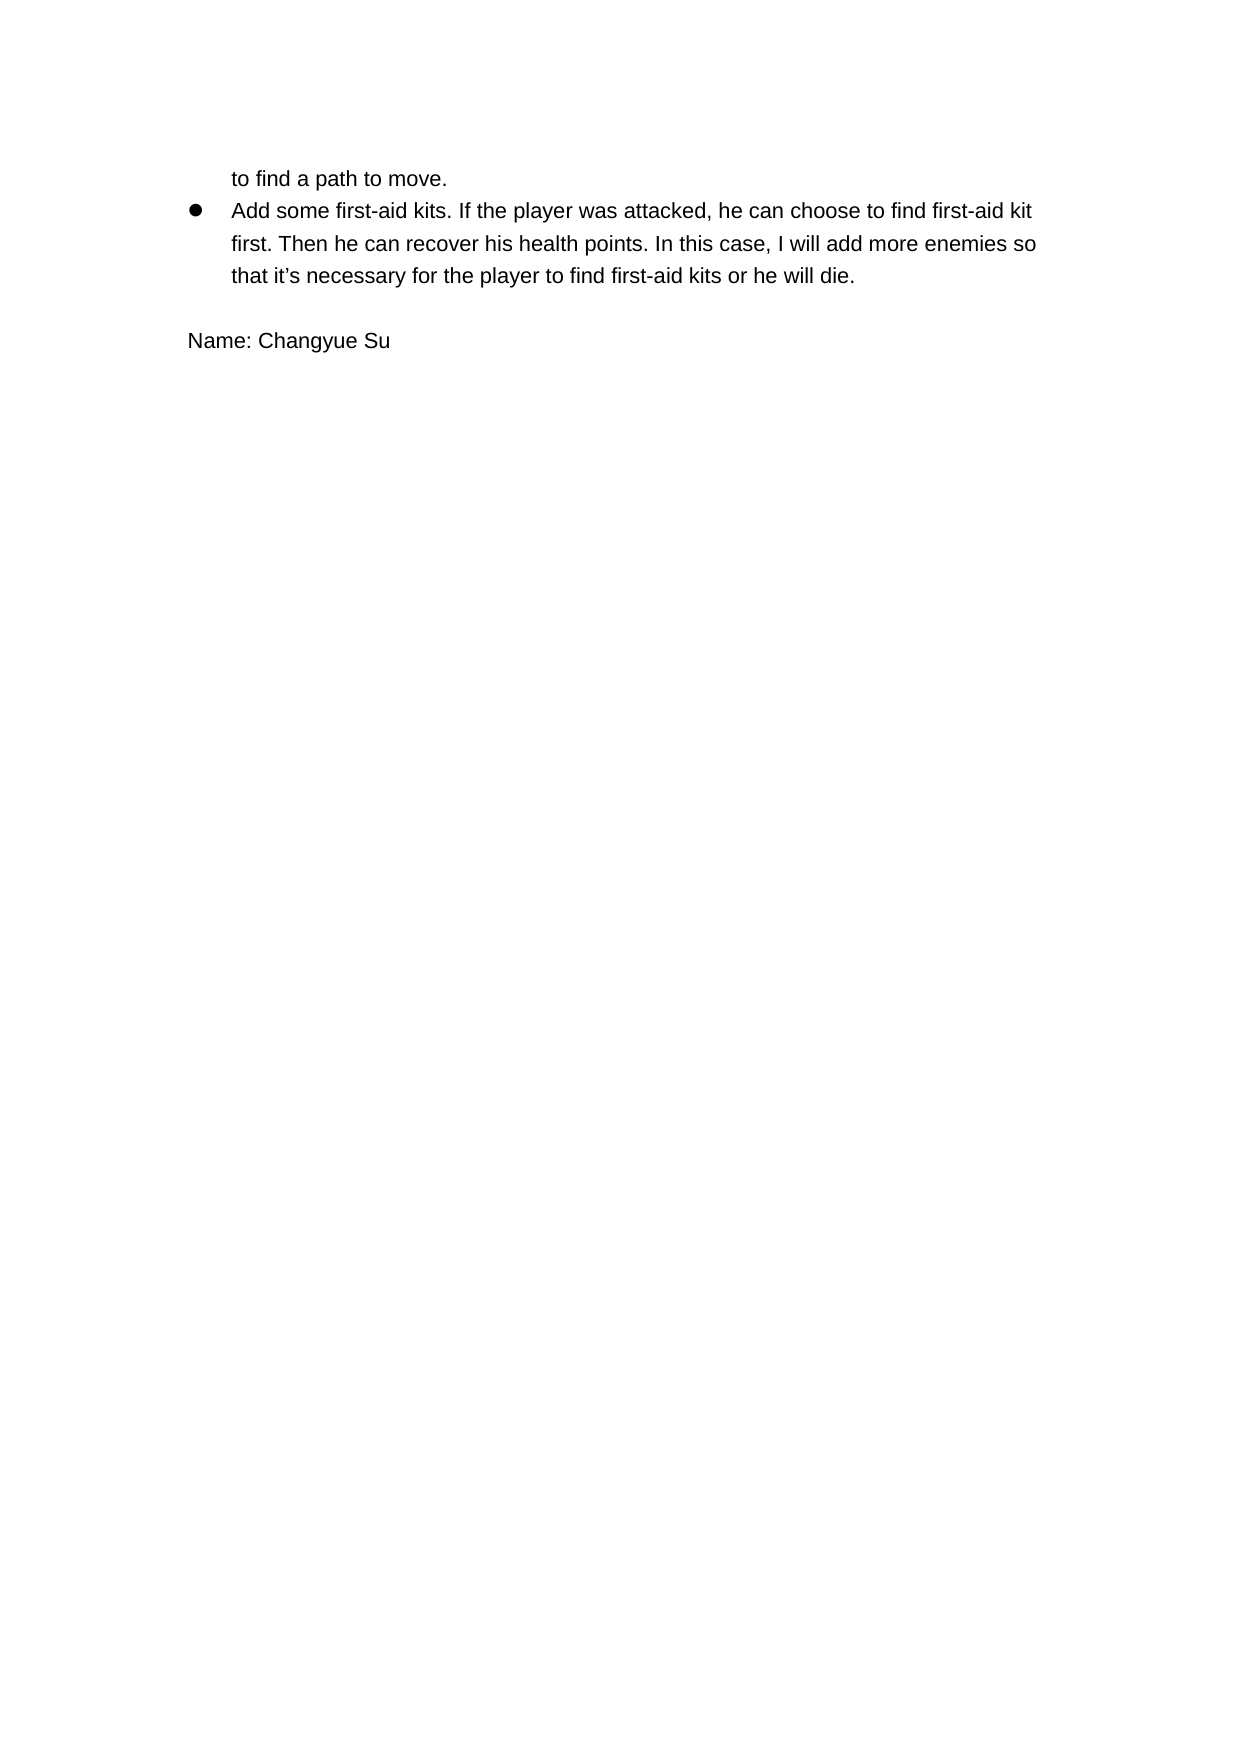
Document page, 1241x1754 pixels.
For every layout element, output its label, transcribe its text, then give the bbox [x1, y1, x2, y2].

text Name: Changyue Su [187, 324, 1053, 357]
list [187, 162, 1053, 194]
list Add some first-aid kits. If the player was attacked, he can choose to find first-aid kit first. Then he can recover his health points. In this case, I will add more enemies so that it’s necessary for the player to find first-aid kits or he will die. [187, 194, 1053, 292]
